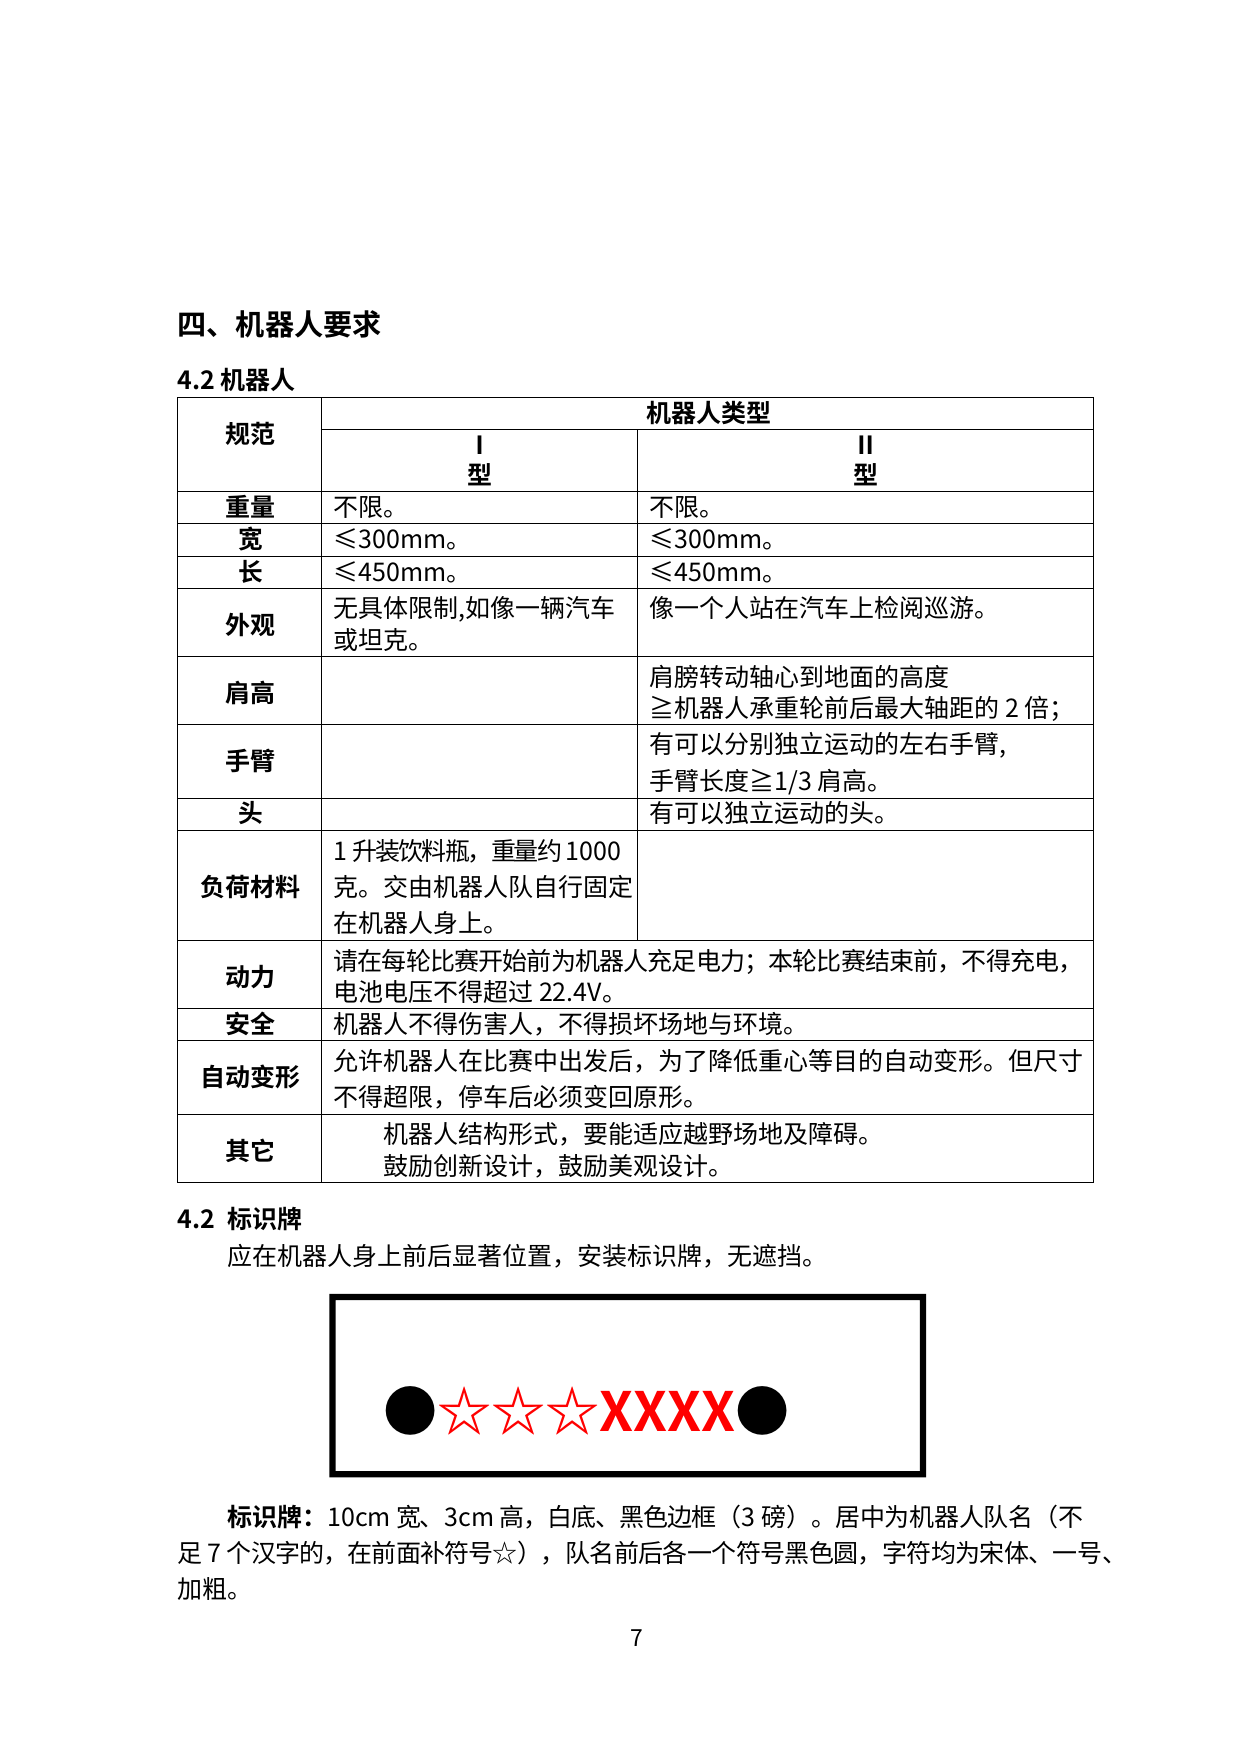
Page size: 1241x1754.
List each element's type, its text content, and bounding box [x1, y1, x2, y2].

table_cell 像一个人站在汽车上检阅巡游。 [638, 589, 1093, 656]
text 应在机器人身上前后显著位置，安装标识牌，无遮挡。 [227, 1236, 1119, 1272]
text 标识牌：10cm 宽、3cm 高，白底、黑色边框（3 磅）。居中为机器人队名（不足7 个汉字的，在前面补符号☆），队名前后各一个符号黑色圆，字符均为宋体、一号、加粗。 [177, 1311, 1105, 1606]
table_cell 有可以分别独立运动的左右手臂, 手臂长度≧1/3 肩高。 [638, 725, 1093, 797]
table_cell 头 [178, 799, 321, 830]
table_cell 其它 [178, 1115, 321, 1182]
table_cell 机器人结构形式，要能适应越野场地及障碍。 鼓励创新设计，鼓励美观设计。 [322, 1115, 1093, 1182]
table_cell 重量 [178, 492, 321, 523]
table_cell 外观 [178, 589, 321, 656]
table_cell [322, 657, 637, 724]
table_cell Ⅱ型 [638, 430, 1093, 491]
list 标识牌 [177, 1199, 1119, 1236]
table_cell 自动变形 [178, 1041, 321, 1114]
table_header 规范 [178, 398, 321, 491]
table_cell 允许机器人在比赛中出发后，为了降低重心等目的自动变形。但尺寸不得超限，停车后必须变回原形。 [322, 1041, 1093, 1114]
table_cell 安全 [178, 1009, 321, 1040]
table_cell 机器人不得伤害人，不得损坏场地与环境。 [322, 1009, 1093, 1040]
table_cell ≤450mm。 [638, 557, 1093, 588]
table_cell ≤300mm。 [322, 524, 637, 556]
table_cell 有可以独立运动的头。 [638, 799, 1093, 830]
table_cell 不限。 [638, 492, 1093, 523]
table_cell 手臂 [178, 725, 321, 797]
table_cell ≤450mm。 [322, 557, 637, 588]
table_cell 请在每轮比赛开始前为机器人充足电力；本轮比赛结束前，不得充电， 电池电压不得超过 22.4V。 [322, 941, 1093, 1008]
table_cell Ⅰ型 [322, 430, 637, 491]
table_cell 长 [178, 557, 321, 588]
table_cell 负荷材料 [178, 831, 321, 940]
table_cell 动力 [178, 941, 321, 1008]
subtitle 4.2 机器人 [177, 361, 1119, 397]
table_cell [322, 725, 637, 797]
table_cell 无具体限制,如像一辆汽车 或坦克。 [322, 589, 637, 656]
table_cell 1 升装饮料瓶，重量约 1000 克。交由机器人队自行固定在机器人身上。 [322, 831, 637, 940]
table_cell 宽 [178, 524, 321, 556]
table_cell ≤300mm。 [638, 524, 1093, 556]
table_cell [638, 831, 1093, 940]
table_header 机器人类型 [322, 398, 1093, 429]
table_cell 肩膀转动轴心到地面的高度 ≧机器人承重轮前后最大轴距的 2 倍； [638, 657, 1093, 724]
table_cell 不限。 [322, 492, 637, 523]
table_cell [322, 799, 637, 830]
subtitle 四、机器人要求 [177, 302, 1119, 344]
table_cell 肩高 [178, 657, 321, 724]
